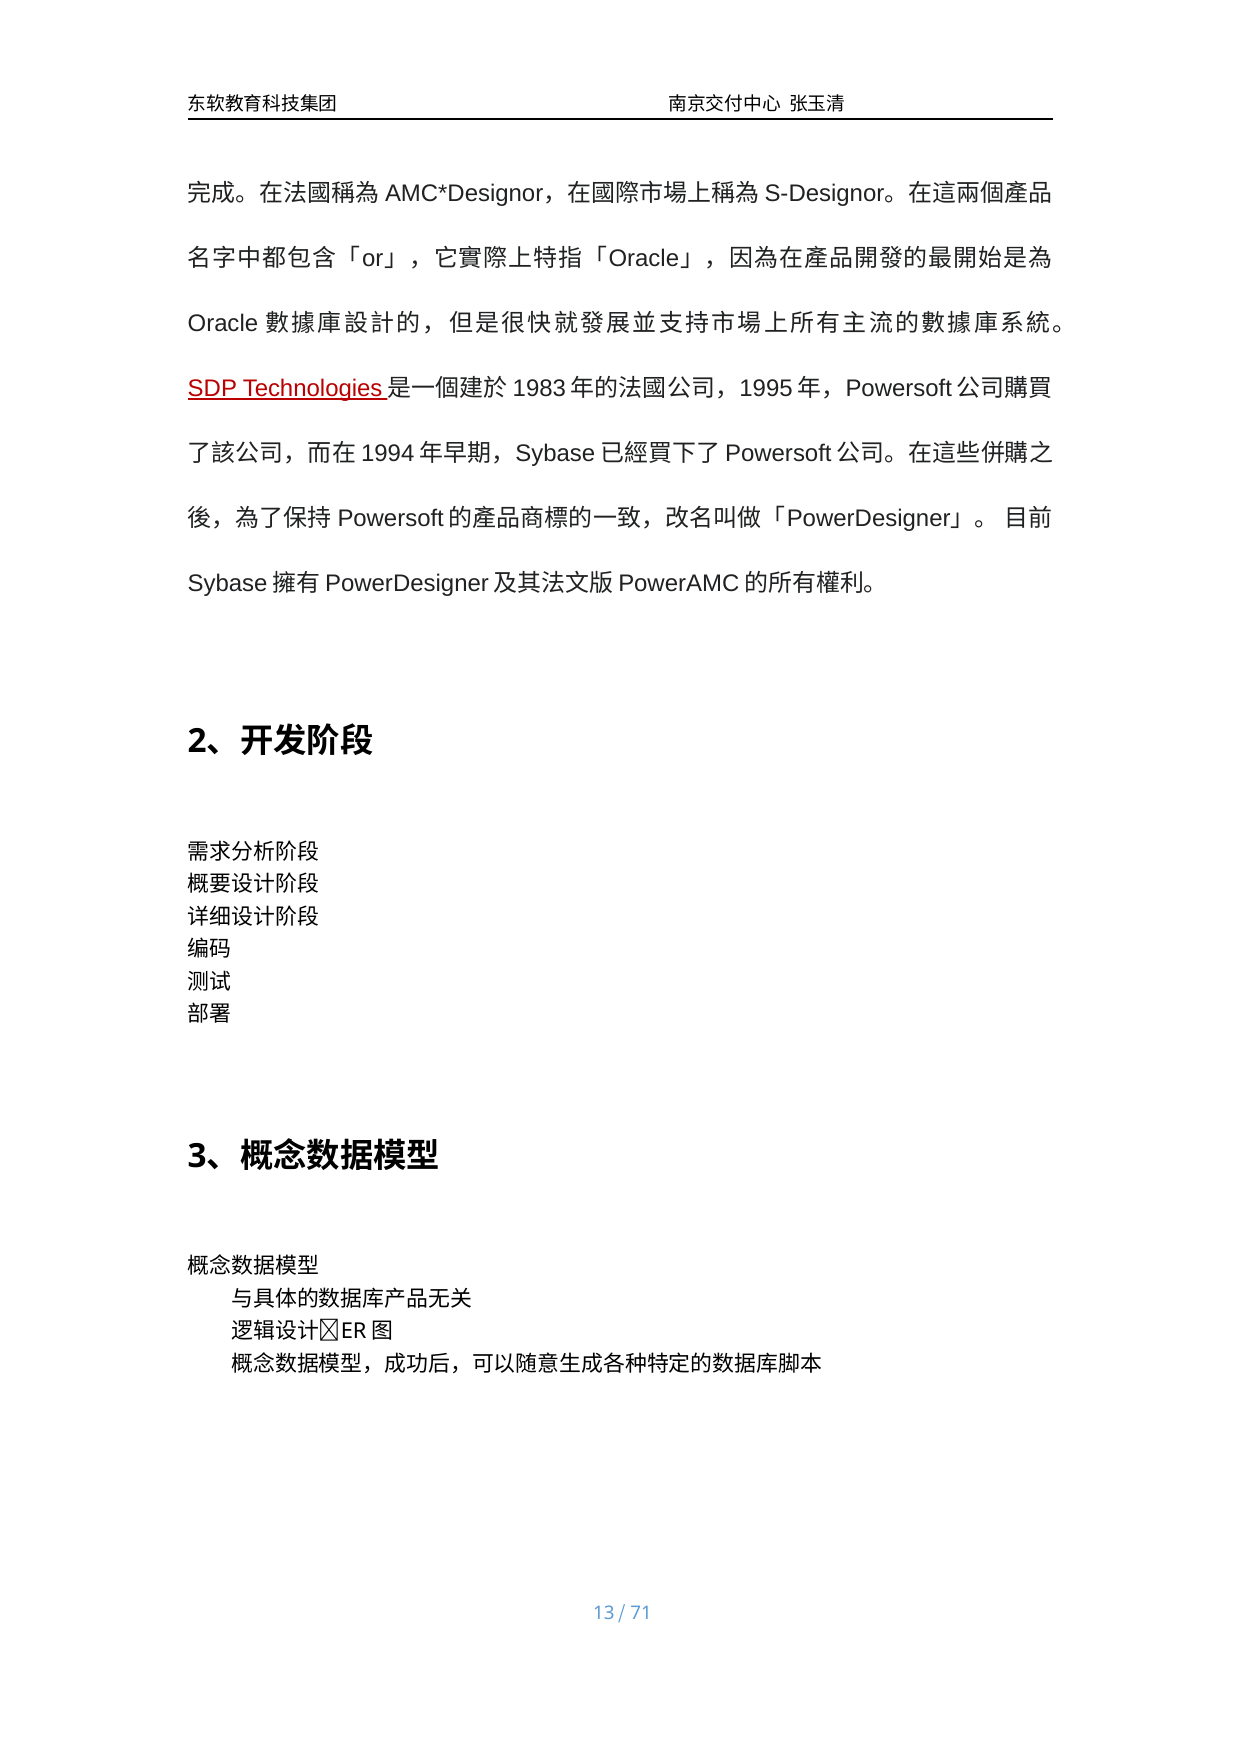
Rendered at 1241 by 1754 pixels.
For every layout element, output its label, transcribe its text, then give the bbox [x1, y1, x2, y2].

text 与具体的数据库产品无关 [187, 1280, 1053, 1313]
text 测试 [187, 963, 1053, 996]
text 部署 [187, 996, 1053, 1028]
text 逻辑设计ER图 [187, 1313, 1053, 1345]
text 概念数据模型，成功后，可以随意生成各种特定的数据库脚本 [187, 1345, 1053, 1378]
text 概念数据模型 [187, 1248, 1053, 1280]
text 编码 [187, 931, 1053, 963]
subtitle 2、开发阶段 [187, 706, 1053, 771]
text 详细设计阶段 [187, 898, 1053, 931]
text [187, 159, 1053, 614]
text 概要设计阶段 [187, 866, 1053, 898]
subtitle 3、概念数据模型 [187, 1121, 1053, 1186]
text 需求分析阶段 [187, 833, 1053, 866]
